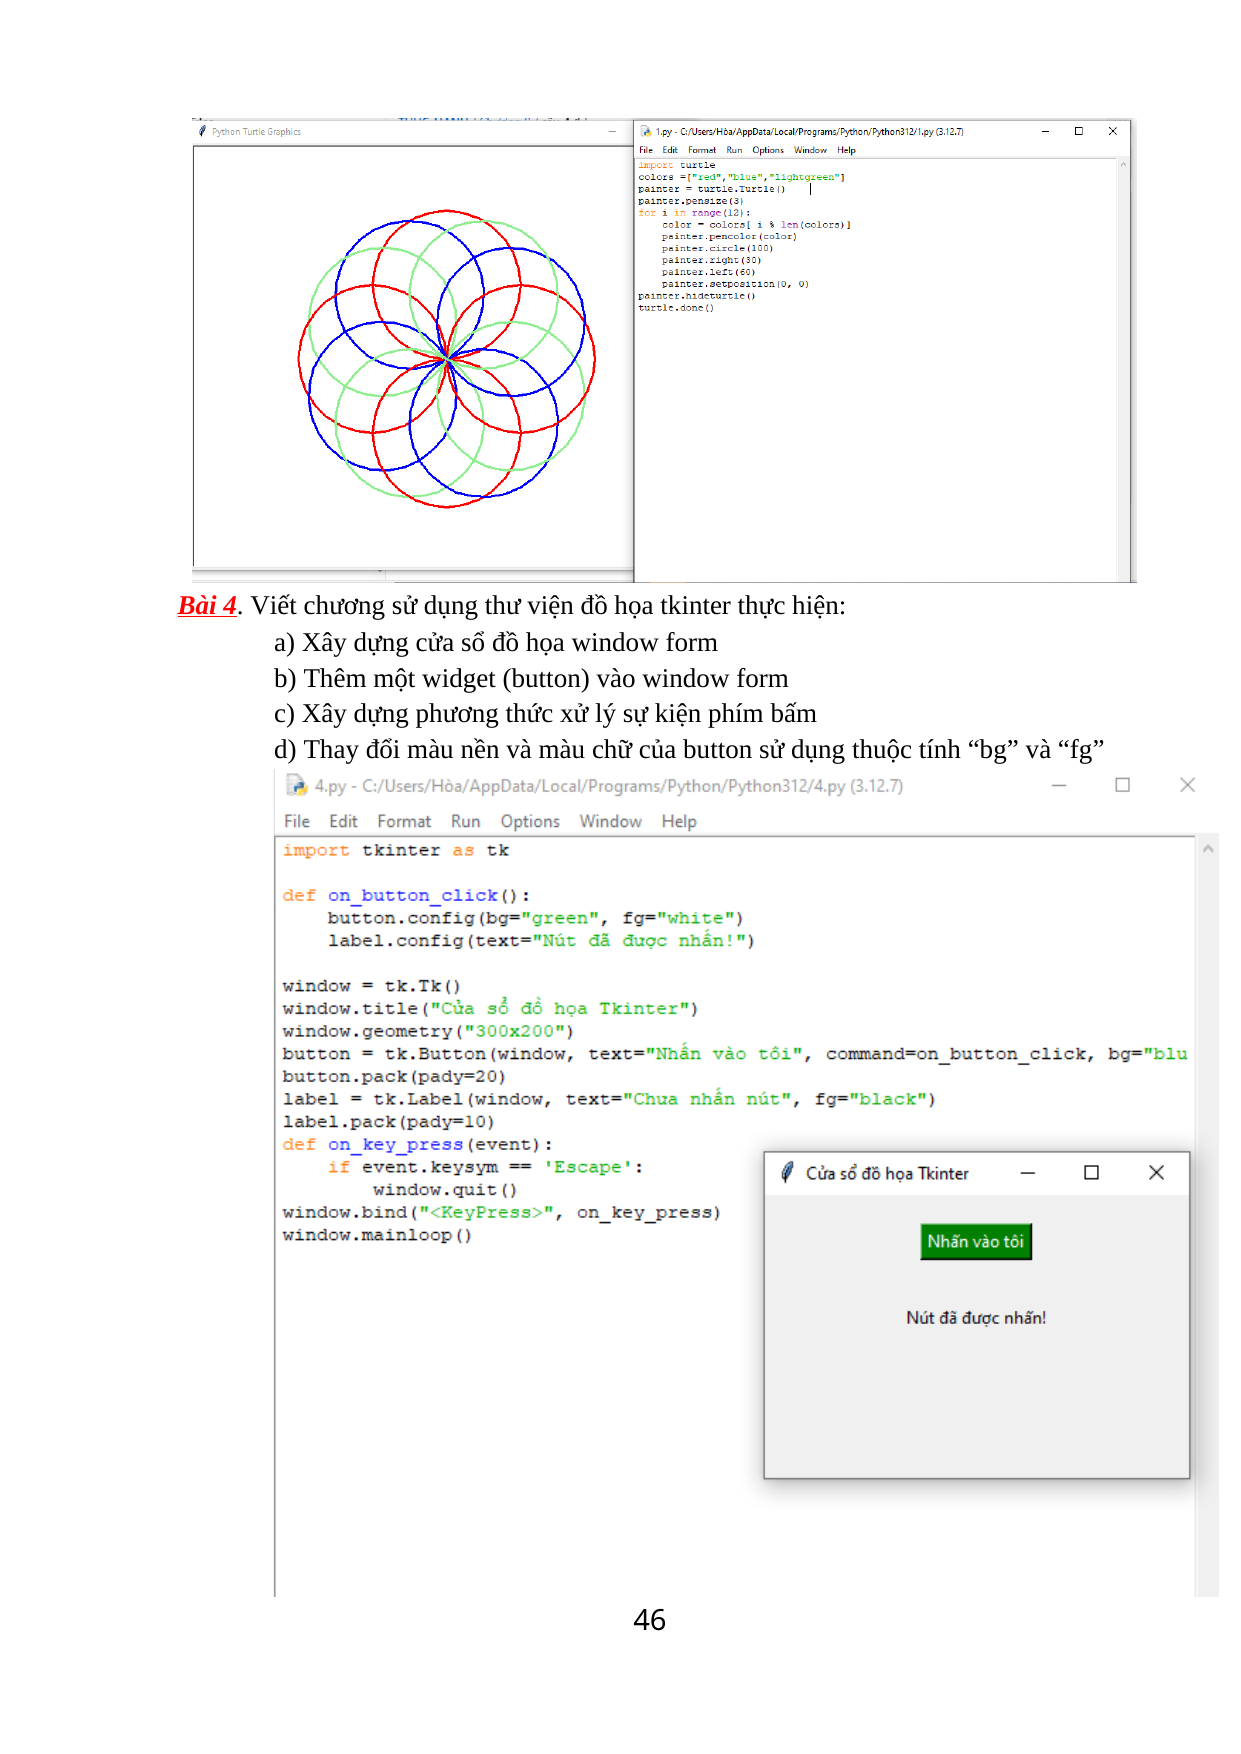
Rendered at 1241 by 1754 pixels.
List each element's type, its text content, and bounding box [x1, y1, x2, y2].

list c) Xây dựng phương thức xử lý sự kiện phím bấm [274, 698, 1122, 729]
picture [273, 769, 1219, 1597]
text Bài 4. Viết chương sử dụng thư viện đồ họa tkinter thực hiện: [177, 589, 1122, 620]
list a) Xây dựng cửa sổ đồ họa window form [274, 626, 1122, 657]
list d) Thay đổi màu nền và màu chữ của button sử dụng thuộc tính “bg” và “fg” [274, 733, 1122, 764]
list b) Thêm một widget (button) vào window form [274, 662, 1122, 693]
picture [192, 118, 1137, 583]
